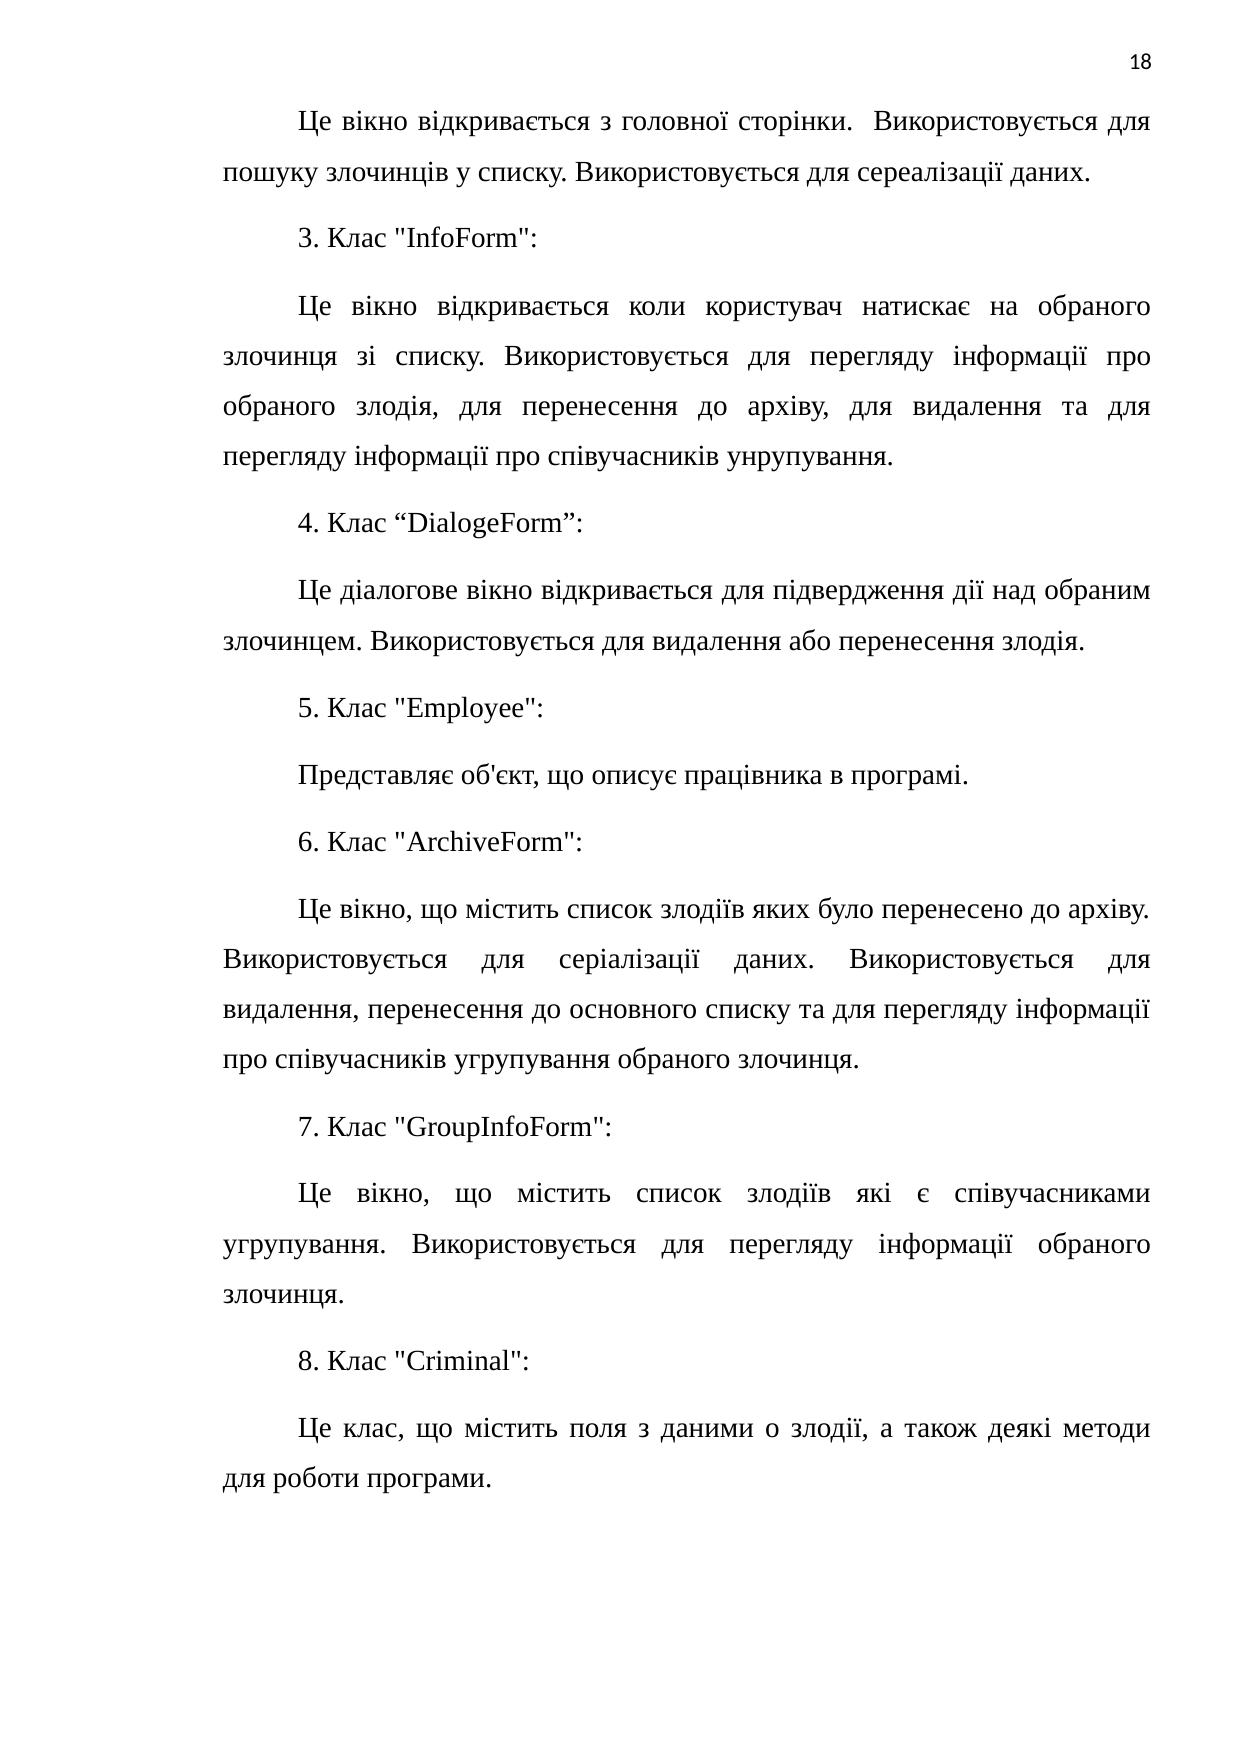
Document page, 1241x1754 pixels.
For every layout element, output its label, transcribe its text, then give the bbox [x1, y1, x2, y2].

text 7. Клас "GroupInfoForm": [223, 1109, 1152, 1142]
text Це вікно, що містить список злодіїв які є співучасниками угрупування. Використовується для перегляду інформації обраного злочинця. [223, 1176, 1152, 1310]
text Це вікно, що містить список злодіїв яких було перенесено до архіву. Використовується для серіалізації даних. Використовується для видалення, перенесення до основного списку та для перегляду інформації про співучасників угрупування обраного злочинця. [223, 891, 1152, 1075]
text 6. Клас "ArchiveForm": [223, 824, 1152, 857]
text 3. Клас "InfoForm": [223, 221, 1152, 254]
text Представляє об'єкт, що описує працівника в програмі. [223, 757, 1152, 790]
text 4. Клас “DialogeForm”: [223, 506, 1152, 539]
text Це вікно відкривається коли користувач натискає на обраного злочинця зі списку. Використовується для перегляду інформації про обраного злодія, для перенесення до архіву, для видалення та для перегляду інформації про співучасників унрупування. [223, 288, 1152, 472]
text Це діалогове вікно відкривається для підвердження дії над обраним злочинцем. Використовується для видалення або перенесення злодія. [223, 572, 1152, 656]
text Це клас, що містить поля з даними о злодії, а також деякі методи для роботи програми. [223, 1410, 1152, 1494]
text Це вікно відкривається з головної сторінки. Використовується для пошуку злочинців у списку. Використовується для сереалізації даних. [223, 103, 1152, 187]
text 5. Клас "Employee": [223, 690, 1152, 723]
text 8. Клас "Criminal": [223, 1343, 1152, 1377]
